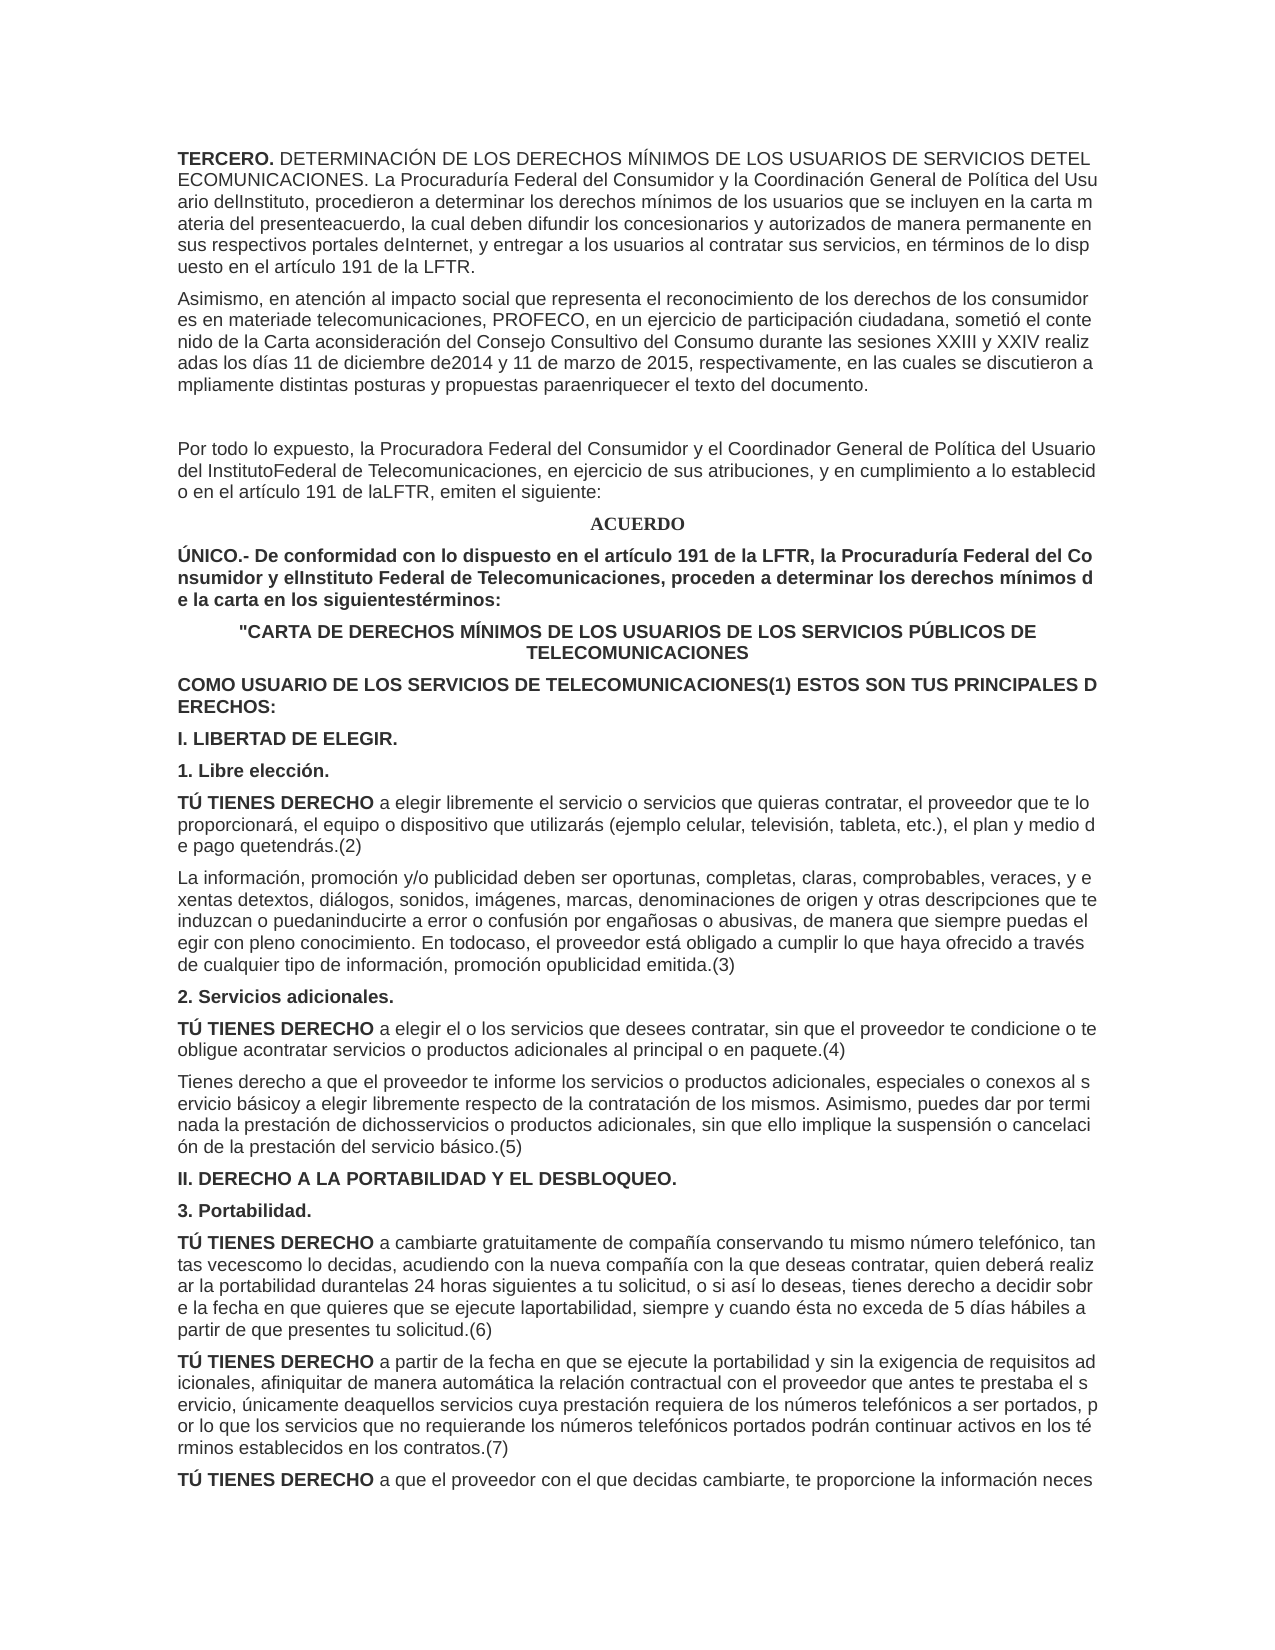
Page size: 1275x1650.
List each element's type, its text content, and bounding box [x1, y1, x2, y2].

text TÚ TIENES DERECHO a elegir libremente el servicio o servicios que quieras contratar, el proveedor que te loproporcionará, el equipo o dispositivo que utilizarás (ejemplo celular, televisión, tableta, etc.), el plan y medio de pago quetendrás.(2) [177, 867, 1098, 932]
text Asimismo, en atención al impacto social que representa el reconocimiento de los derechos de los consumidores en materiade telecomunicaciones, PROFECO, en un ejercicio de participación ciudadana, sometió el contenido de la Carta aconsideración del Consejo Consultivo del Consumo durante las sesiones XXIII y XXIV realizadas los días 11 de diciembre de2014 y 11 de marzo de 2015, respectivamente, en las cuales se discutieron ampliamente distintas posturas y propuestas paraenriquecer el texto del documento. [177, 363, 1098, 471]
text 2. Servicios adicionales. [177, 1061, 1098, 1082]
text COMO USUARIO DE LOS SERVICIOS DE TELECOMUNICACIONES(1) ESTOS SON TUS PRINCIPALES DERECHOS: [177, 749, 1098, 792]
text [177, 1426, 1098, 1490]
text "CARTA DE DERECHOS MÍNIMOS DE LOS USUARIOS DE LOS SERVICIOS PÚBLICOS DE TELECOMUNICACIONES [177, 696, 1098, 739]
text ACUERDO [177, 588, 1098, 610]
text TÚ TIENES DERECHO a elegir el o los servicios que desees contratar, sin que el proveedor te condicione o te obligue acontratar servicios o productos adicionales al principal o en paquete.(4) [177, 1093, 1098, 1136]
text Tienes derecho a que el proveedor te informe los servicios o productos adicionales, especiales o conexos al servicio básicoy a elegir libremente respecto de la contratación de los mismos. Asimismo, puedes dar por terminada la prestación de dichosservicios o productos adicionales, sin que ello implique la suspensión o cancelación de la prestación del servicio básico.(5) [177, 1146, 1098, 1233]
text TERCERO. DETERMINACIÓN DE LOS DERECHOS MÍNIMOS DE LOS USUARIOS DE SERVICIOS DETELECOMUNICACIONES. La Procuraduría Federal del Consumidor y la Coordinación General de Política del Usuario delInstituto, procedieron a determinar los derechos mínimos de los usuarios que se incluyen en la carta materia del presenteacuerdo, la cual deben difundir los concesionarios y autorizados de manera permanente en sus respectivos portales deInternet, y entregar a los usuarios al contratar sus servicios, en términos de lo dispuesto en el artículo 191 de la LFTR. [177, 223, 1098, 352]
text 3. Portabilidad. [177, 1275, 1098, 1297]
text I. LIBERTAD DE ELEGIR. [177, 803, 1098, 824]
text 1. Libre elección. [177, 835, 1098, 857]
text La información, promoción y/o publicidad deben ser oportunas, completas, claras, comprobables, veraces, y exentas detextos, diálogos, sonidos, imágenes, marcas, denominaciones de origen y otras descripciones que te induzcan o puedaninducirte a error o confusión por engañosas o abusivas, de manera que siempre puedas elegir con pleno conocimiento. En todocaso, el proveedor está obligado a cumplir lo que haya ofrecido a través de cualquier tipo de información, promoción opublicidad emitida.(3) [177, 942, 1098, 1050]
text TÚ TIENES DERECHO a cambiarte gratuitamente de compañía conservando tu mismo número telefónico, tantas vecescomo lo decidas, acudiendo con la nueva compañía con la que deseas contratar, quien deberá realizar la portabilidad durantelas 24 horas siguientes a tu solicitud, o si así lo deseas, tienes derecho a decidir sobre la fecha en que quieres que se ejecute laportabilidad, siempre y cuando ésta no exceda de 5 días hábiles a partir de que presentes tu solicitud.(6) [177, 1307, 1098, 1415]
text De acuerdo con lo dispuesto en el artículo 71, fracción II del Estatuto Orgánico, le corresponde a la Coordinación Generalde Política del Usuario del Instituto, en coordinación con la PROFECO, determinar los derechos mínimos que se deben incluiren la carta a que se refiere el artículo 191 de la LFTR. [177, 148, 1098, 212]
text ÚNICO.- De conformidad con lo dispuesto en el artículo 191 de la LFTR, la Procuraduría Federal del Consumidor y elInstituto Federal de Telecomunicaciones, proceden a determinar los derechos mínimos de la carta en los siguientestérminos: [177, 620, 1098, 685]
text II. DERECHO A LA PORTABILIDAD Y EL DESBLOQUEO. [177, 1243, 1098, 1265]
text Por todo lo expuesto, la Procuradora Federal del Consumidor y el Coordinador General de Política del Usuario del InstitutoFederal de Telecomunicaciones, en ejercicio de sus atribuciones, y en cumplimiento a lo establecido en el artículo 191 de laLFTR, emiten el siguiente: [177, 513, 1098, 578]
